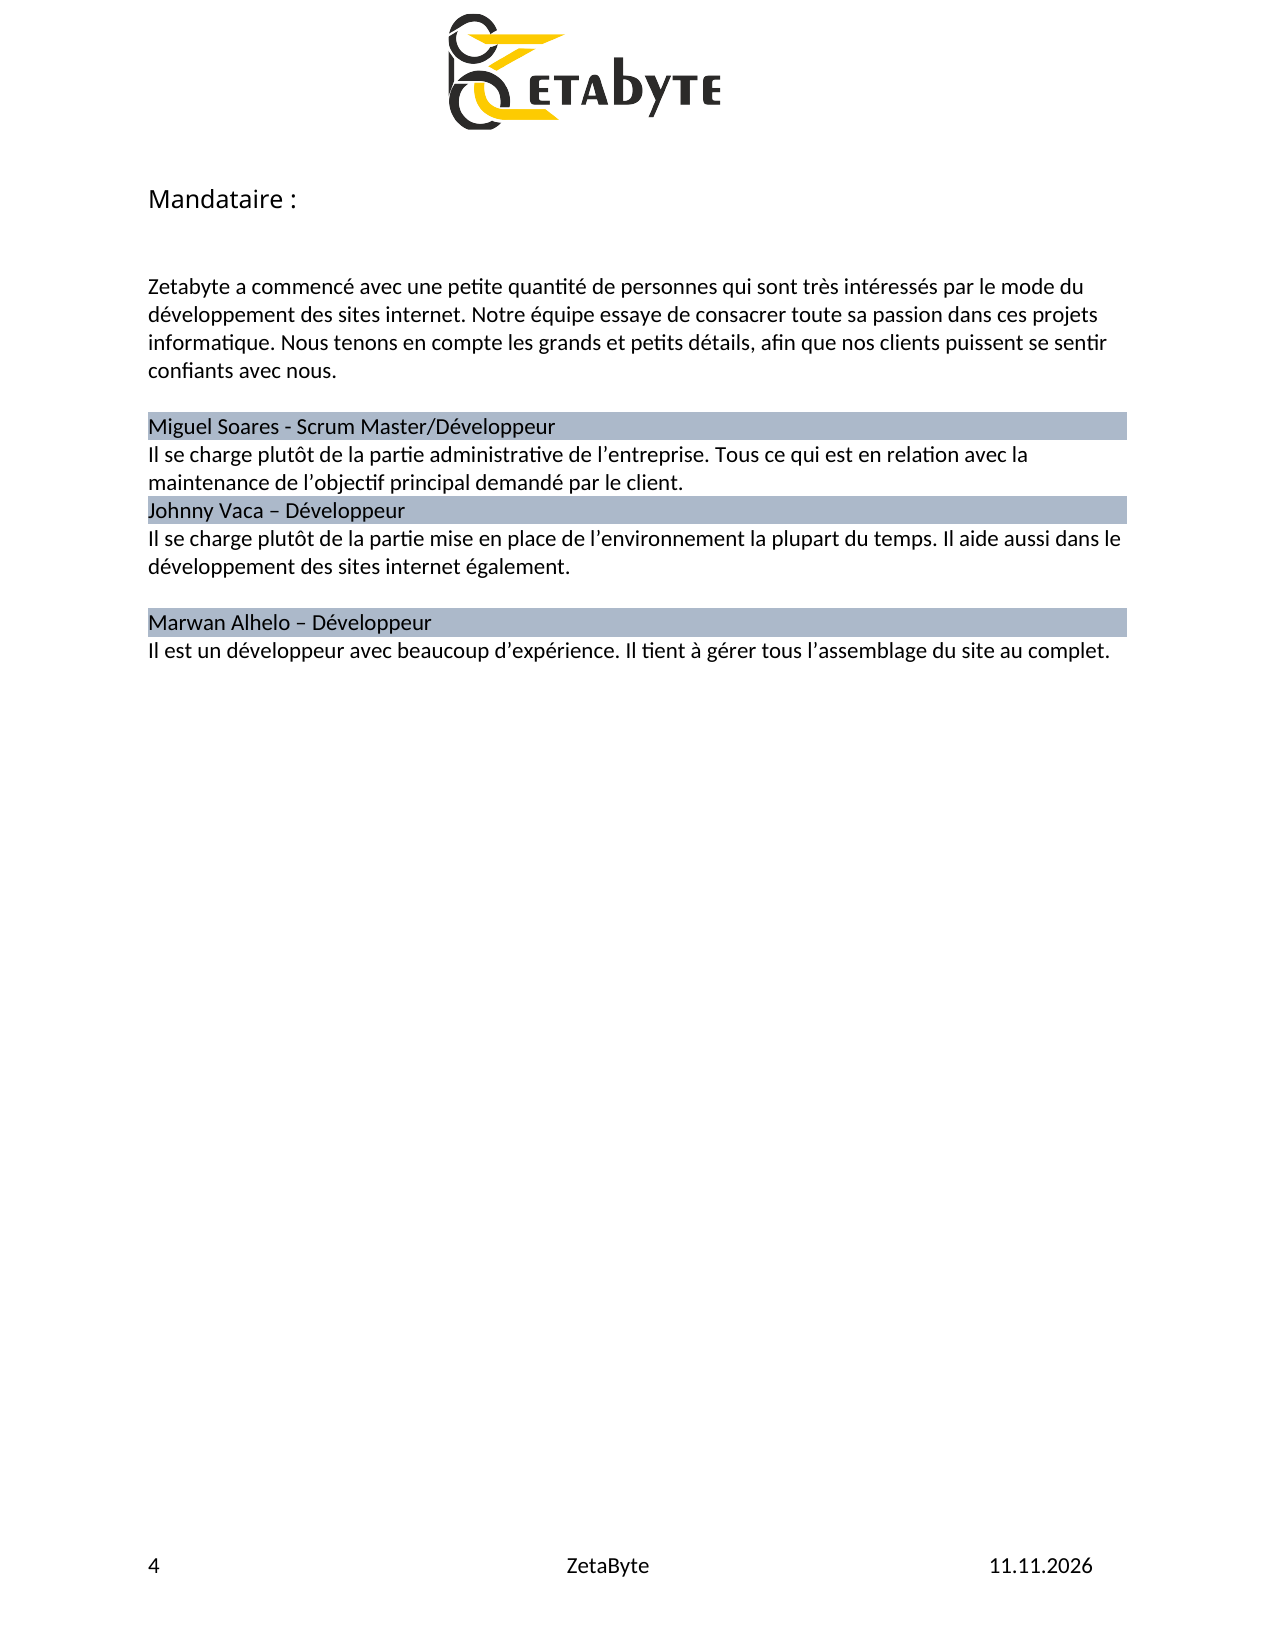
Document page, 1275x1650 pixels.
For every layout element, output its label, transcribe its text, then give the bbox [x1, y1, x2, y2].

text Il se charge plutôt de la partie mise en place de l’environnement la plupart du temps. Il aide aussi dans le développement des sites internet également. [148, 524, 1127, 581]
text Il se charge plutôt de la partie administrative de l’entreprise. Tous ce qui est en relation avec la maintenance de l’objectif principal demandé par le client. [148, 440, 1127, 496]
text Il est un développeur avec beaucoup d’expérience. Il tient à gérer tous l’assemblage du site au complet. [148, 637, 1127, 664]
text Zetabyte a commencé avec une petite quantité de personnes qui sont très intéressés par le mode du développement des sites internet. Notre équipe essaye de consacrer toute sa passion dans ces projets informatique. Nous tenons en compte les grands et petits détails, afin que nos clients puissent se sentir confiants avec nous. [148, 272, 1127, 384]
subtitle Mandataire : [148, 182, 1127, 216]
text Miguel Soares - Scrum Master/Développeur [148, 412, 1127, 440]
text Marwan Alhelo – Développeur [148, 608, 1127, 637]
text Johnny Vaca – Développeur [148, 496, 1127, 524]
picture [448, 13, 720, 130]
